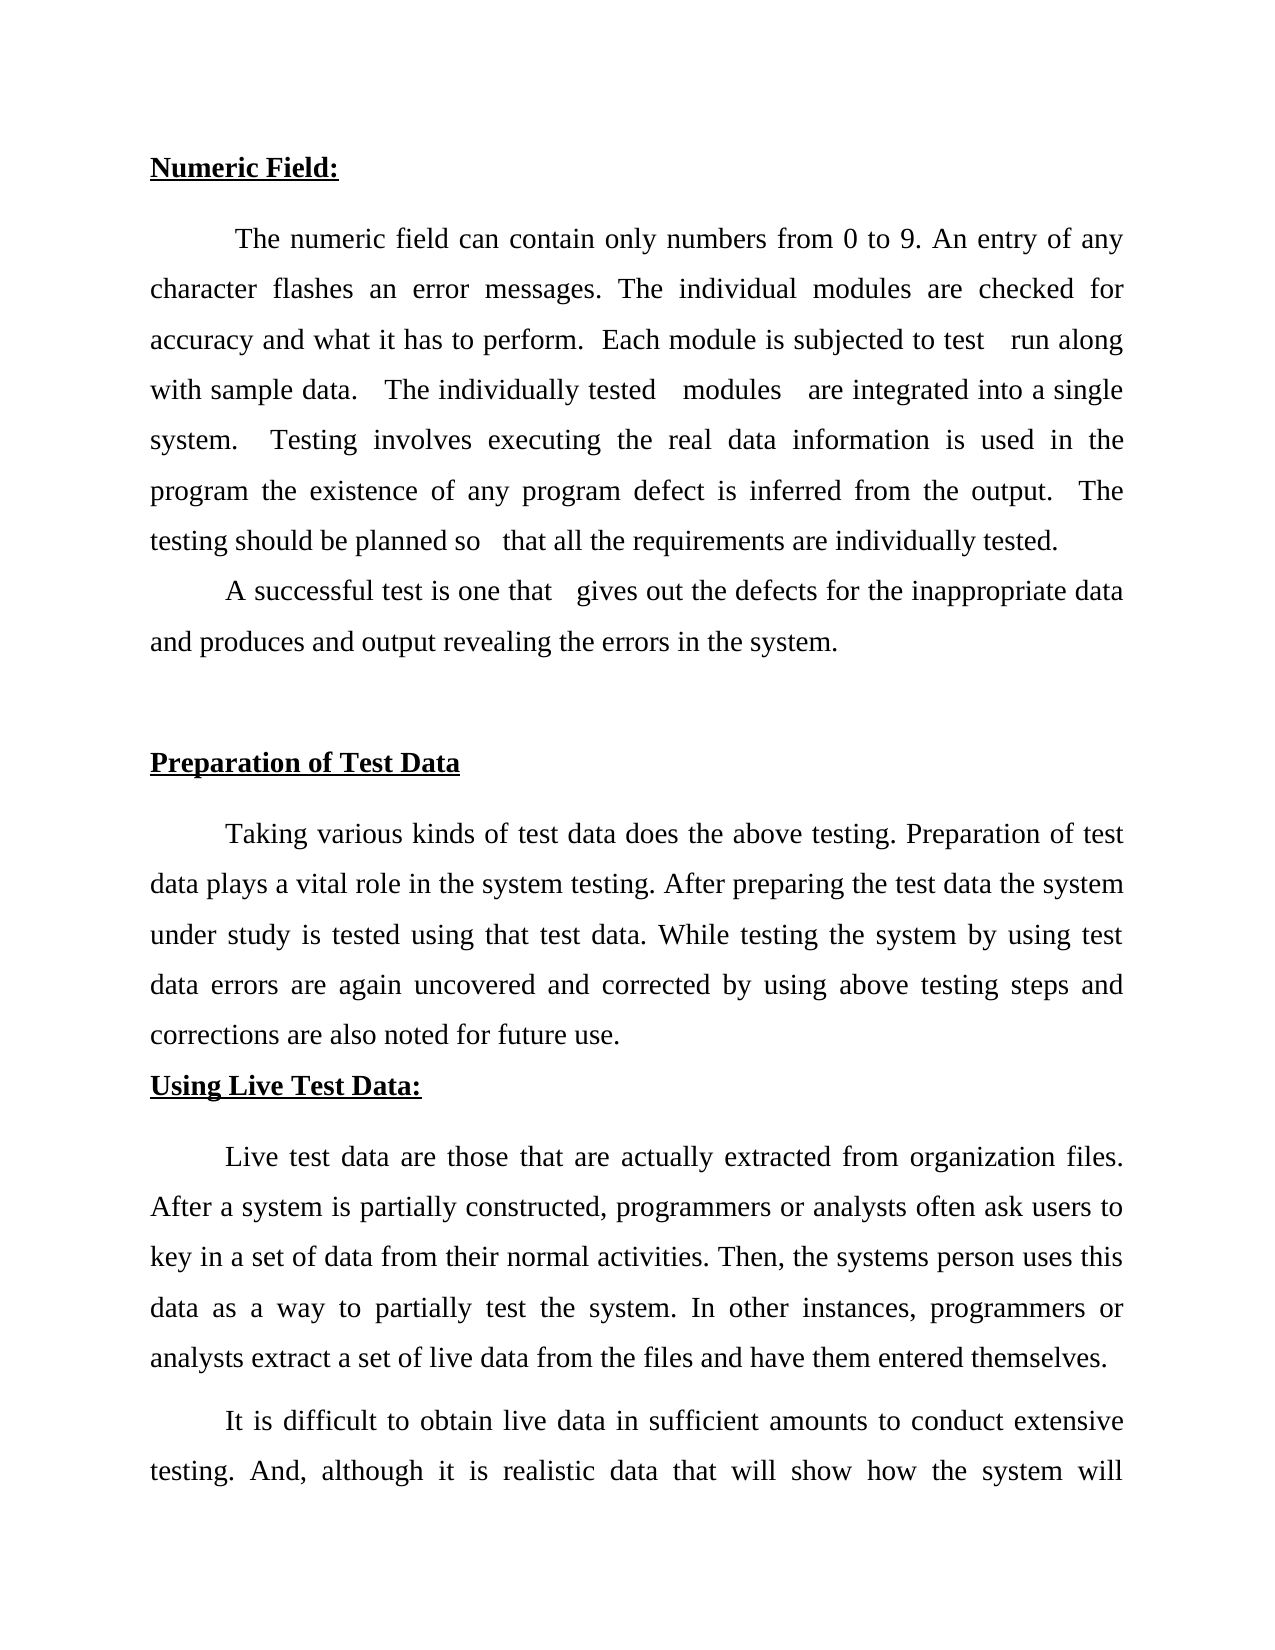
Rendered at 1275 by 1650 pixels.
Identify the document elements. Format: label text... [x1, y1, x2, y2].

text The numeric field can contain only numbers from 0 to 9. An entry of any character flashes an error messages. The individual modules are checked for accuracy and what it has to perform. Each module is subjected to test run along with sample data. The individually tested modules are integrated into a single system. Testing involves executing the real data information is used in the program the existence of any program defect is inferred from the output. The testing should be planned so that all the requirements are individually tested. [150, 221, 1125, 557]
text Numeric Field: [150, 150, 1125, 183]
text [150, 1403, 1125, 1487]
text A successful test is one that gives out the defects for the inappropriate data and produces and output revealing the errors in the system. [150, 573, 1125, 657]
text Using Live Test Data: [150, 1068, 1125, 1101]
text Taking various kinds of test data does the above testing. Preparation of test data plays a vital role in the system testing. After preparing the test data the system under study is tested using that test data. While testing the system by using test data errors are again uncovered and corrected by using above testing steps and corrections are also noted for future use. [150, 816, 1125, 1051]
text Preparation of Test Data [150, 745, 1125, 779]
text Live test data are those that are actually extracted from organization files. After a system is partially constructed, programmers or analysts often ask users to key in a set of data from their normal activities. Then, the systems person uses this data as a way to partially test the system. In other instances, programmers or analysts extract a set of live data from the files and have them entered themselves. [150, 1139, 1125, 1374]
